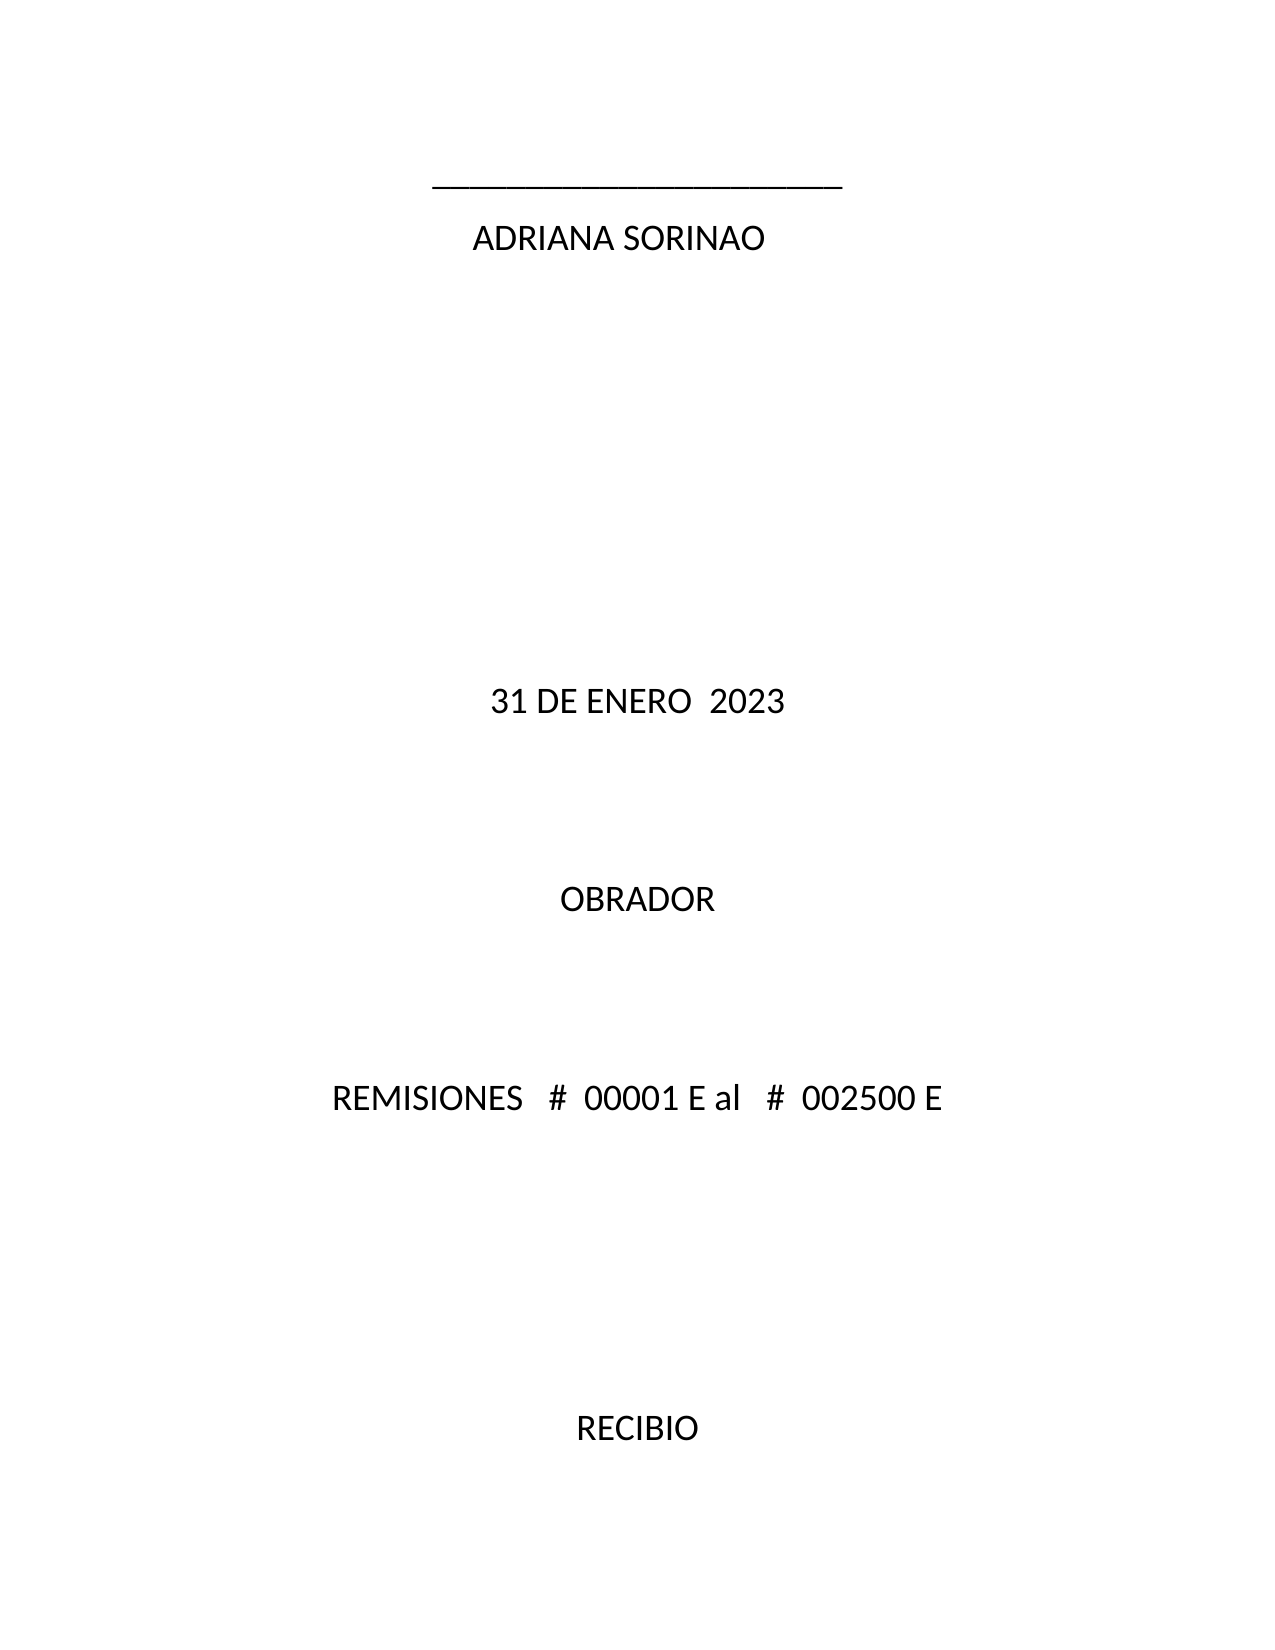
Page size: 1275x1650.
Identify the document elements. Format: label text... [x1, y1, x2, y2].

text RECIBIO [177, 1404, 1098, 1450]
text OBRADOR [177, 875, 1098, 921]
text 31 DE ENERO 2023 [177, 677, 1098, 723]
text ADRIANA SORINAO [177, 214, 1098, 259]
text ______________________ [177, 148, 1098, 193]
text REMISIONES # 00001 E al # 002500 E [177, 1074, 1098, 1119]
